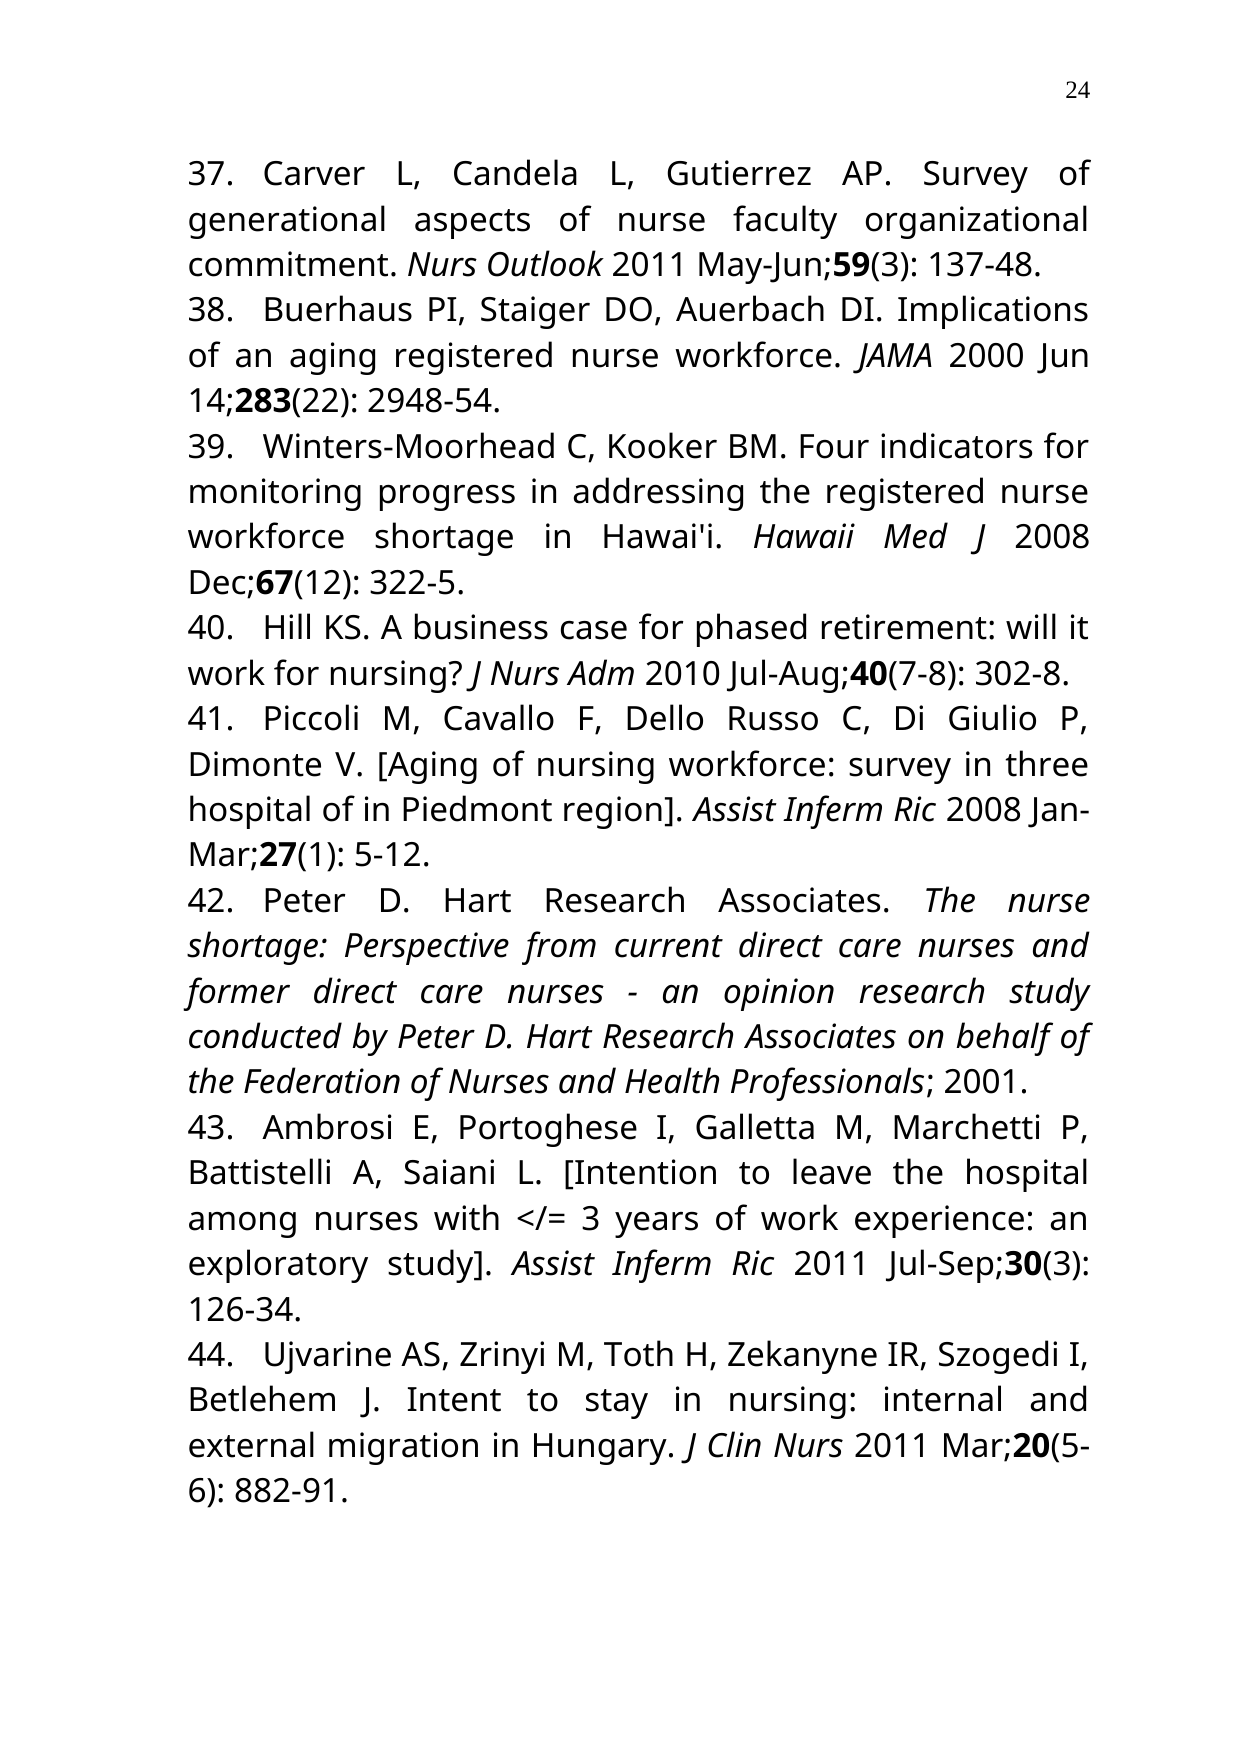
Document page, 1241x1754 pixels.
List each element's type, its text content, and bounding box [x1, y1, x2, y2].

text 39. Winters-Moorhead C, Kooker BM. Four indicators for monitoring progress in addressing the registered nurse workforce shortage in Hawai'i. Hawaii Med J 2008 Dec;67(12): 322-5. [187, 422, 1090, 604]
text 44. Ujvarine AS, Zrinyi M, Toth H, Zekanyne IR, Szogedi I, Betlehem J. Intent to stay in nursing: internal and external migration in Hungary. J Clin Nurs 2011 Mar;20(5-6): 882-91. [187, 1331, 1090, 1512]
text 40. Hill KS. A business case for phased retirement: will it work for nursing? J Nurs Adm 2010 Jul-Aug;40(7-8): 302-8. [187, 604, 1090, 695]
text 41. Piccoli M, Cavallo F, Dello Russo C, Di Giulio P, Dimonte V. [Aging of nursing workforce: survey in three hospital of in Piedmont region]. Assist Inferm Ric 2008 Jan-Mar;27(1): 5-12. [187, 695, 1090, 877]
text 42. Peter D. Hart Research Associates. The nurse shortage: Perspective from current direct care nurses and former direct care nurses - an opinion research study conducted by Peter D. Hart Research Associates on behalf of the Federation of Nurses and Health Professionals; 2001. [187, 877, 1090, 1104]
text 37. Carver L, Candela L, Gutierrez AP. Survey of generational aspects of nurse faculty organizational commitment. Nurs Outlook 2011 May-Jun;59(3): 137-48. [187, 150, 1090, 286]
text 38. Buerhaus PI, Staiger DO, Auerbach DI. Implications of an aging registered nurse workforce. JAMA 2000 Jun 14;283(22): 2948-54. [187, 286, 1090, 422]
text 43. Ambrosi E, Portoghese I, Galletta M, Marchetti P, Battistelli A, Saiani L. [Intention to leave the hospital among nurses with </= 3 years of work experience: an exploratory study]. Assist Inferm Ric 2011 Jul-Sep;30(3): 126-34. [187, 1104, 1090, 1331]
